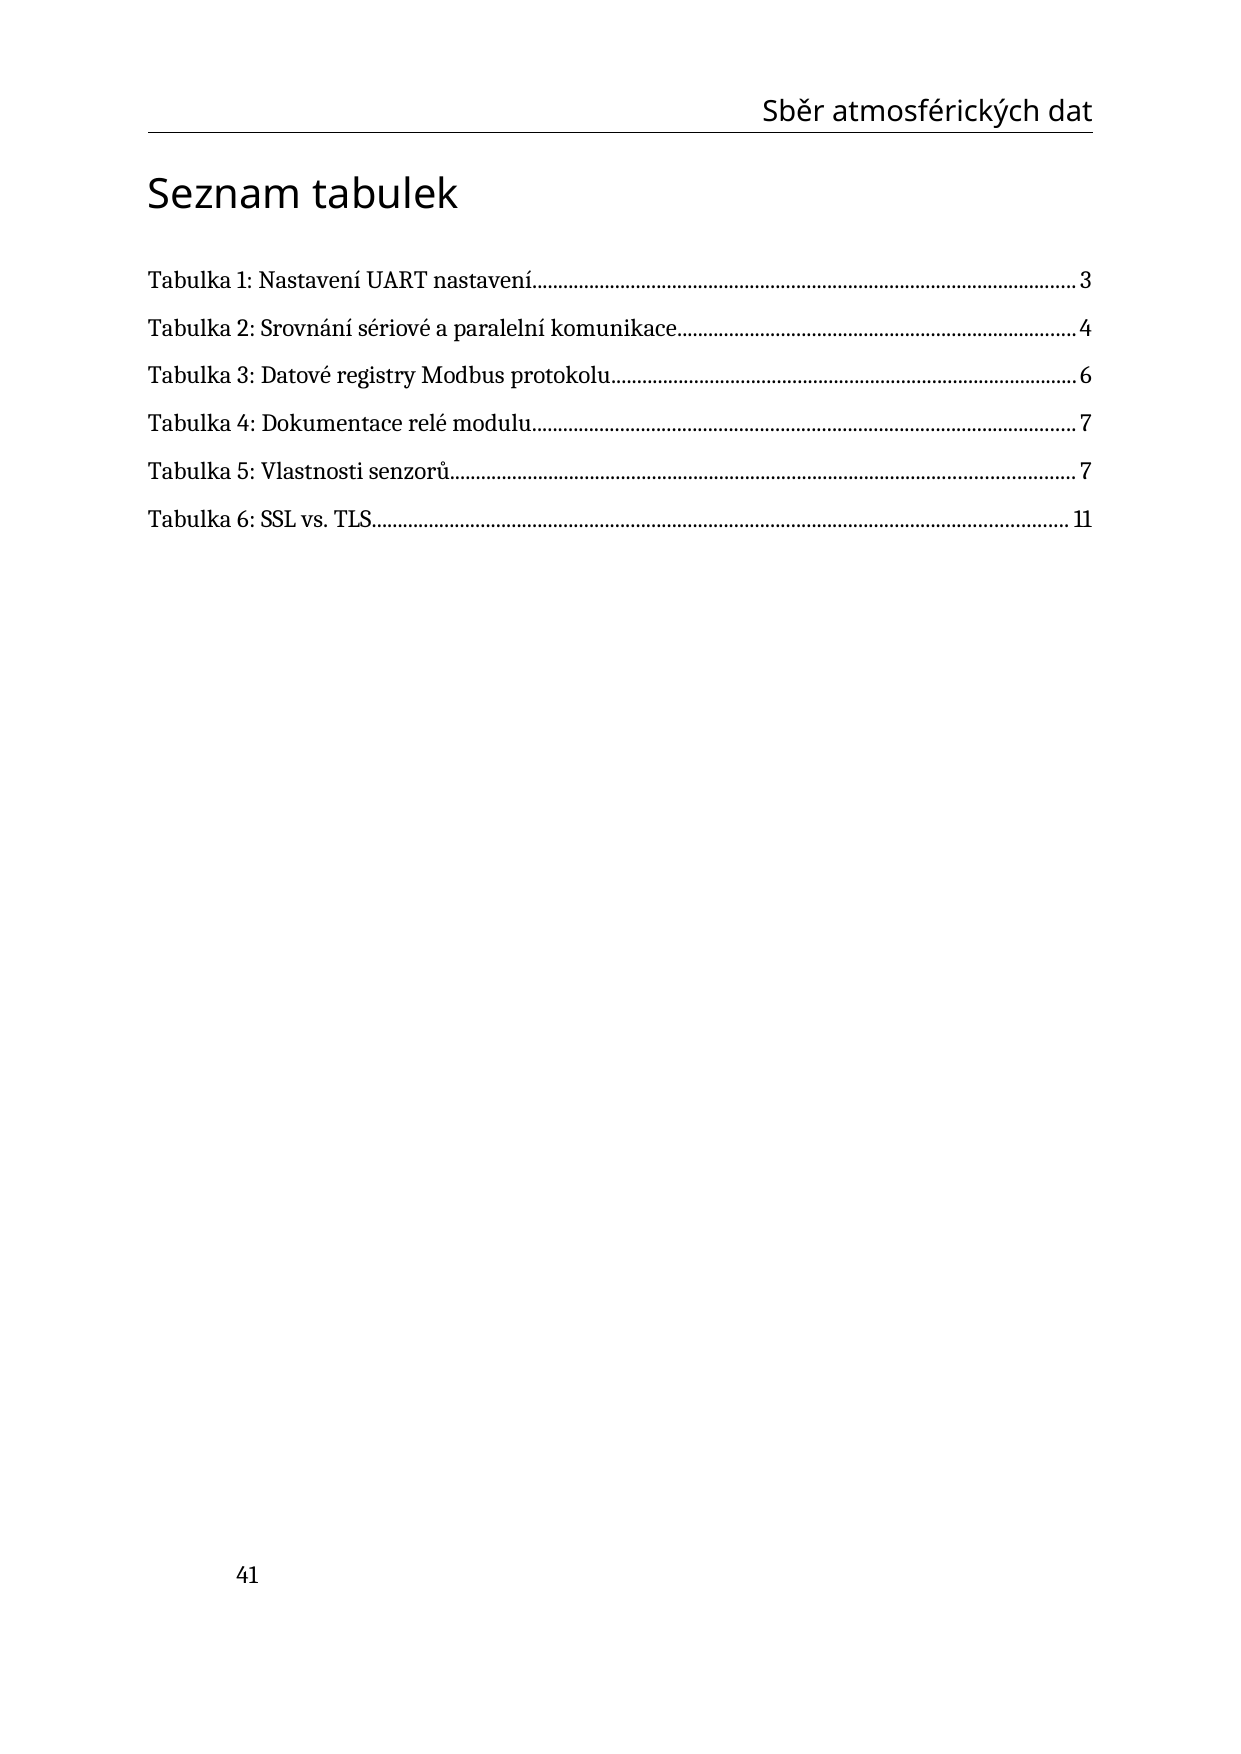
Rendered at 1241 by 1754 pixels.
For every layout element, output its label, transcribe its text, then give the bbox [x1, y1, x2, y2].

text Tabulka 4: Dokumentace relé modulu 7 [148, 409, 1093, 438]
text Tabulka 3: Datové registry Modbus protokolu 6 [148, 361, 1093, 390]
text Tabulka 5: Vlastnosti senzorů 7 [148, 457, 1093, 486]
text Seznam tabulek [148, 164, 1093, 221]
text Tabulka 2: Srovnání sériové a paralelní komunikace 4 [148, 314, 1093, 342]
text Tabulka 6: SSL vs. TLS 11 [148, 504, 1093, 533]
text Tabulka 1: Nastavení UART nastavení 3 [148, 266, 1093, 295]
